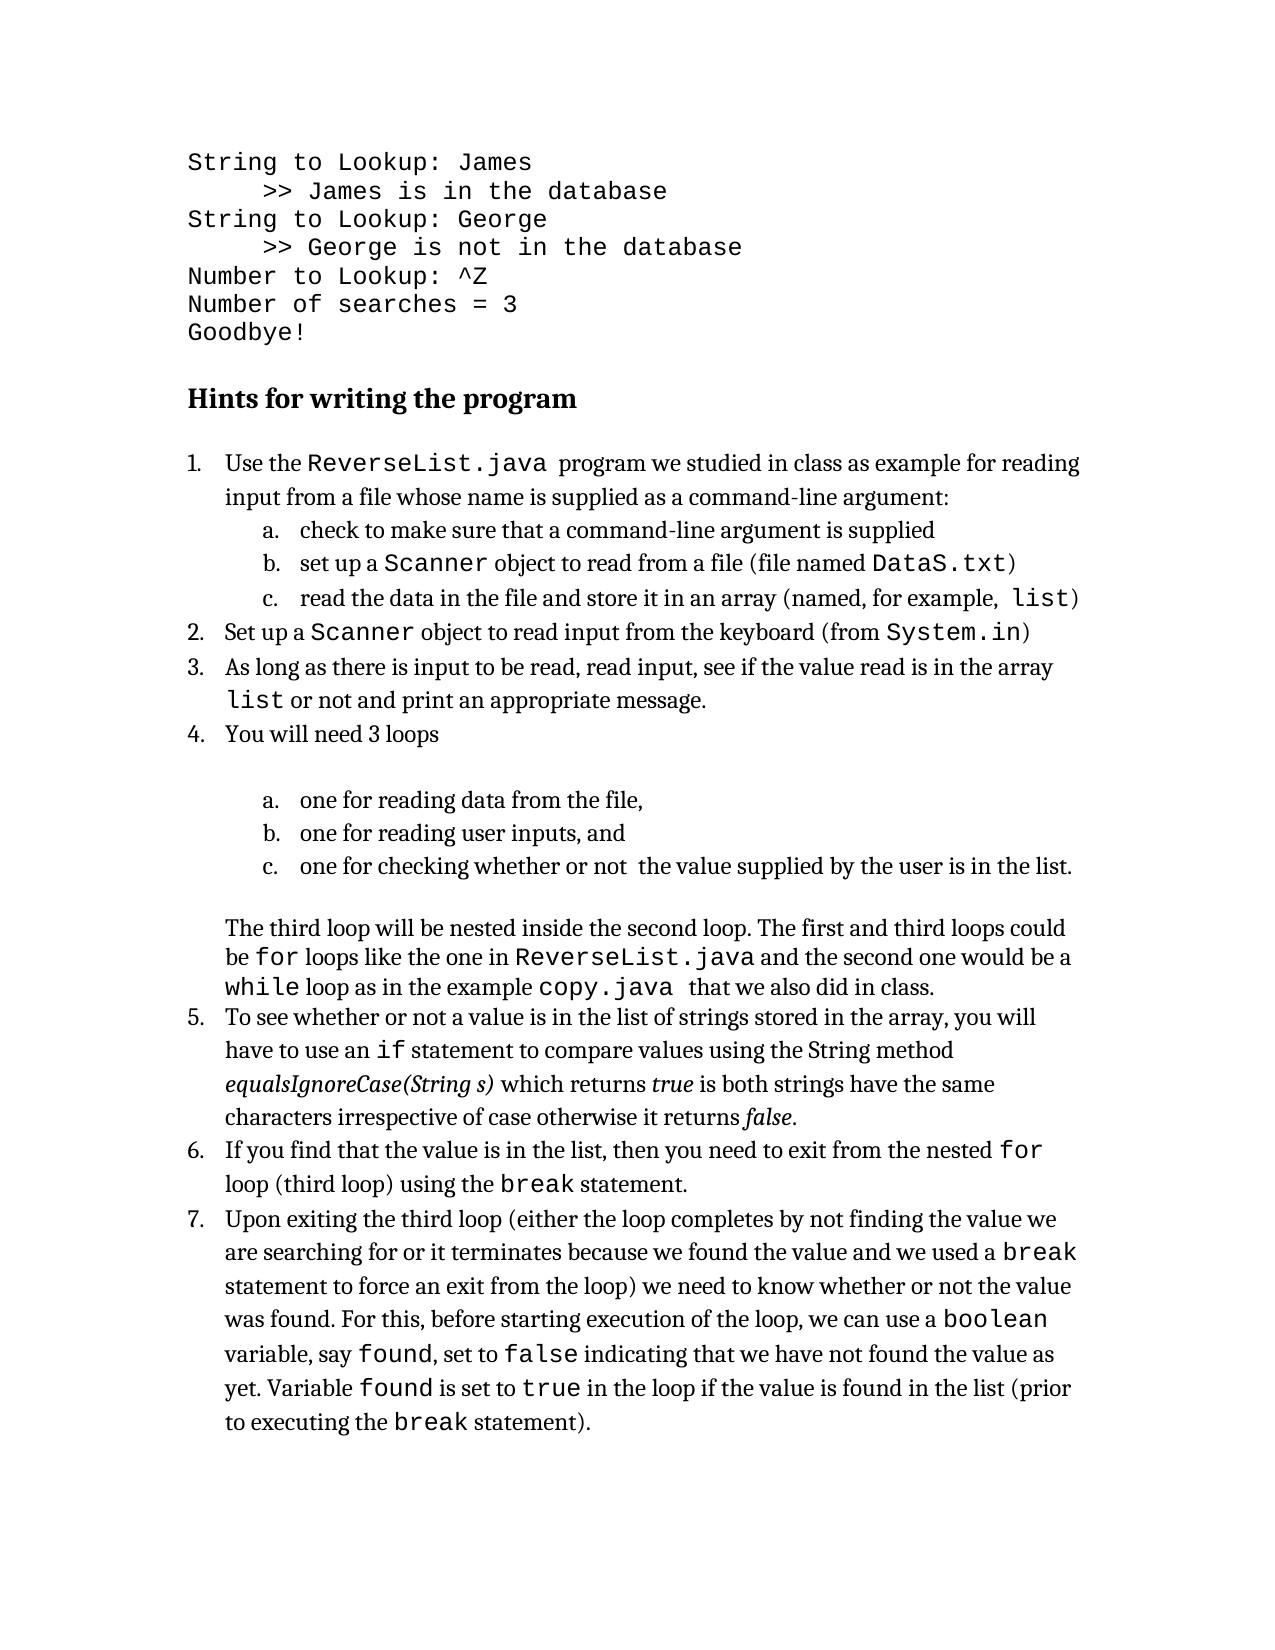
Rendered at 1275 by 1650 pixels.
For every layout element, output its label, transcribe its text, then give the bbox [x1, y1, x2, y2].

list one for reading data from the file, [262, 786, 1087, 815]
list To see whether or not a value is in the list of strings stored in the array, you will have to use an if statement to compare values using the String method equalsIgnoreCase(String s) which returns true is both strings have the same characters irrespective of case otherwise it returns false. [187, 1003, 1087, 1132]
list one for reading user inputs, and [262, 819, 1087, 848]
text Number to Lookup: ^Z [187, 263, 1087, 292]
text The third loop will be nested inside the second loop. The first and third loops could be for loops like the one in ReverseList.java and the second one would be a while loop as in the example copy.java that we also did in class. [225, 914, 1087, 1003]
text String to Lookup: George [187, 207, 1087, 235]
list If you find that the value is in the list, then you need to exit from the nested for loop (third loop) using the break statement. [187, 1136, 1087, 1200]
text String to Lookup: James [187, 150, 1087, 178]
text >> James is in the database [187, 178, 1087, 207]
list read the data in the file and store it in an array (named, for example, list) [262, 584, 1087, 614]
list check to make sure that a command-line argument is supplied [262, 516, 1087, 545]
text Number of searches = 3 Goodbye! [187, 292, 1087, 348]
list set up a Scanner object to read from a file (file named DataS.txt) [262, 549, 1087, 579]
list one for checking whether or not the value supplied by the user is in the list. [262, 852, 1087, 881]
text Hints for writing the program [187, 382, 1087, 415]
list Upon exiting the third loop (either the loop completes by not finding the value we are searching for or it terminates because we found the value and we used a break statement to force an exit from the loop) we need to know whether or not the value was found. For this, before starting execution of the loop, we can use a boolean variable, say found, set to false indicating that we have not found the value as yet. Variable found is set to true in the loop if the value is found in the list (prior to executing the break statement). [187, 1205, 1087, 1438]
list You will need 3 loops [187, 720, 1087, 782]
list As long as there is input to be read, read input, see if the value read is in the array list or not and print an appropriate message. [187, 653, 1087, 716]
list Use the ReverseList.java program we studied in class as example for reading input from a file whose name is supplied as a command-line argument: [187, 449, 1087, 512]
text >> George is not in the database [187, 235, 1087, 263]
list Set up a Scanner object to read input from the keyboard (from System.in) [187, 618, 1087, 648]
